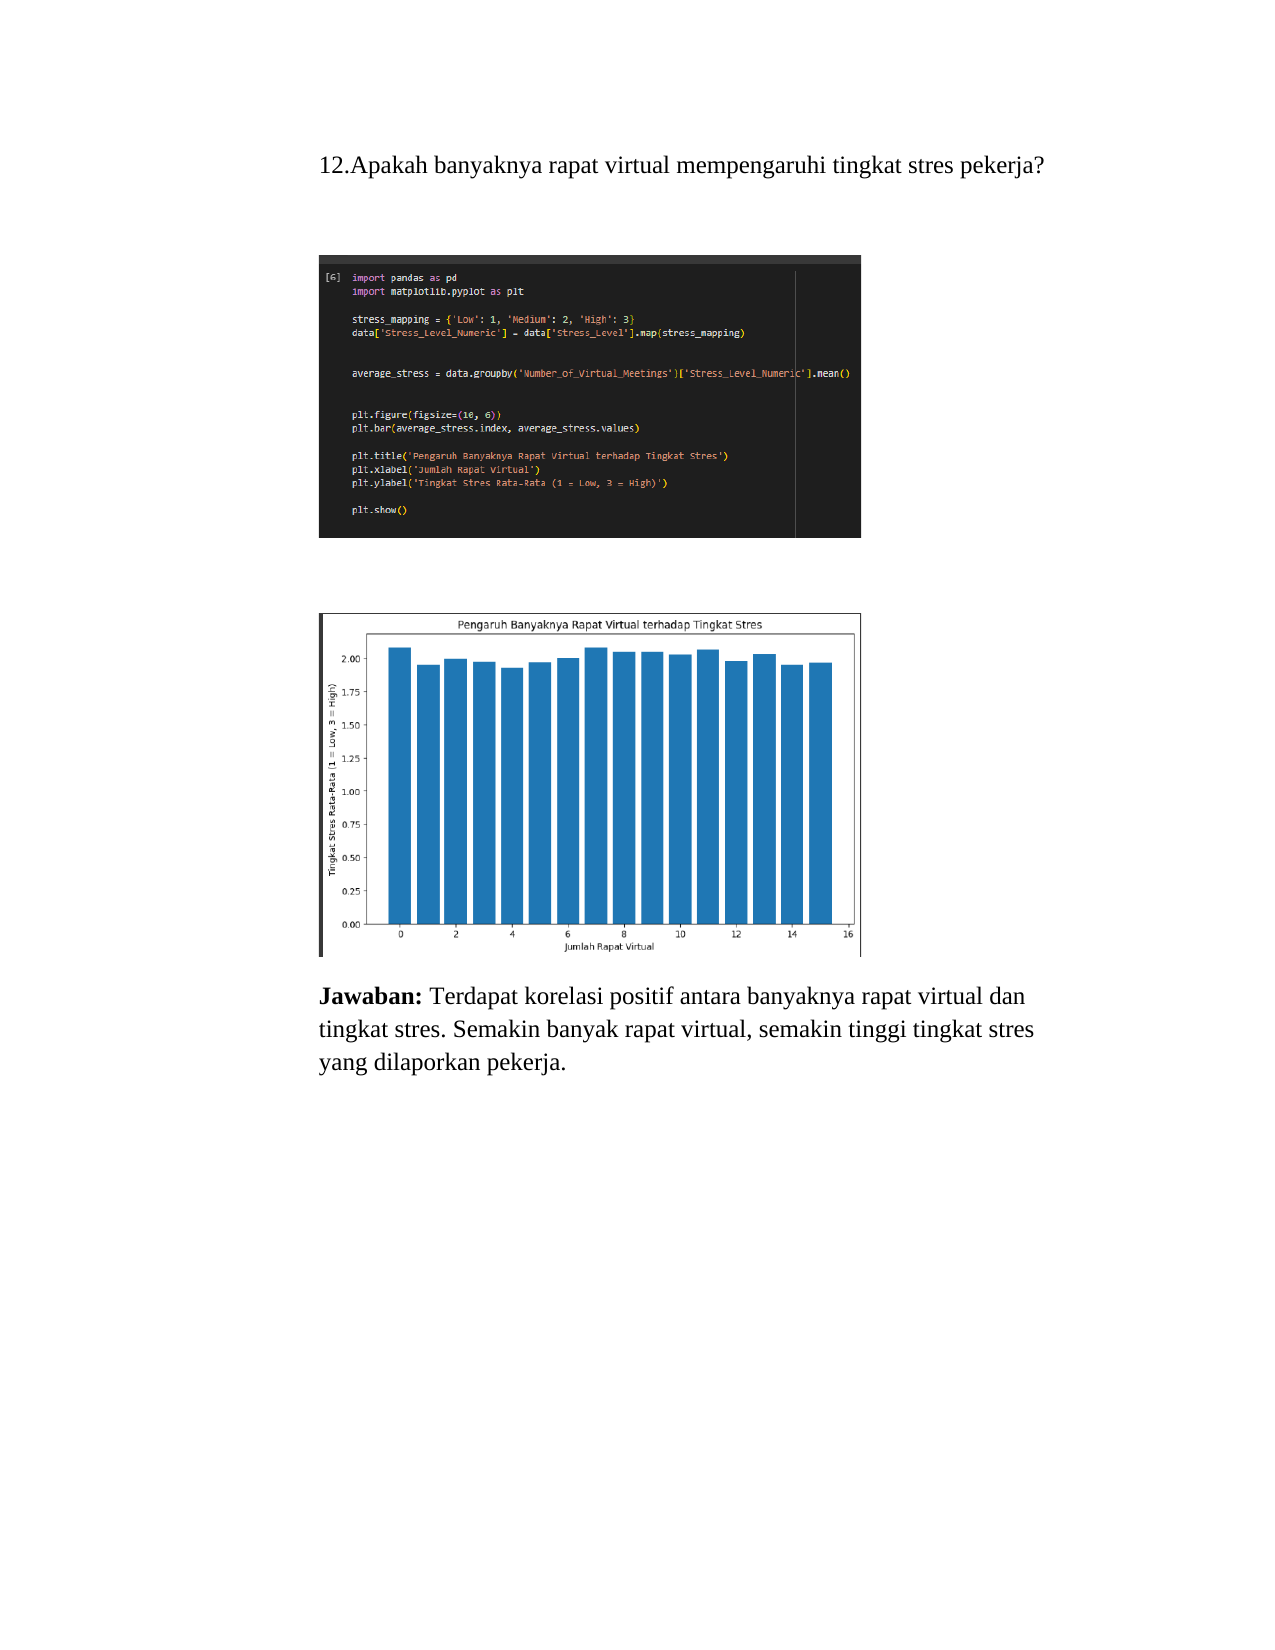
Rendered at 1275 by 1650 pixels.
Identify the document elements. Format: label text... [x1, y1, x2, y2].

picture [318, 613, 862, 957]
text Jawaban: Terdapat korelasi positif antara banyaknya rapat virtual dan tingkat stres. Semakin banyak rapat virtual, semakin tinggi tingkat stres yang dilaporkan pekerja. [319, 981, 1087, 1076]
text 12.Apakah banyaknya rapat virtual mempengaruhi tingkat stres pekerja? [319, 150, 1087, 179]
picture [318, 255, 862, 538]
